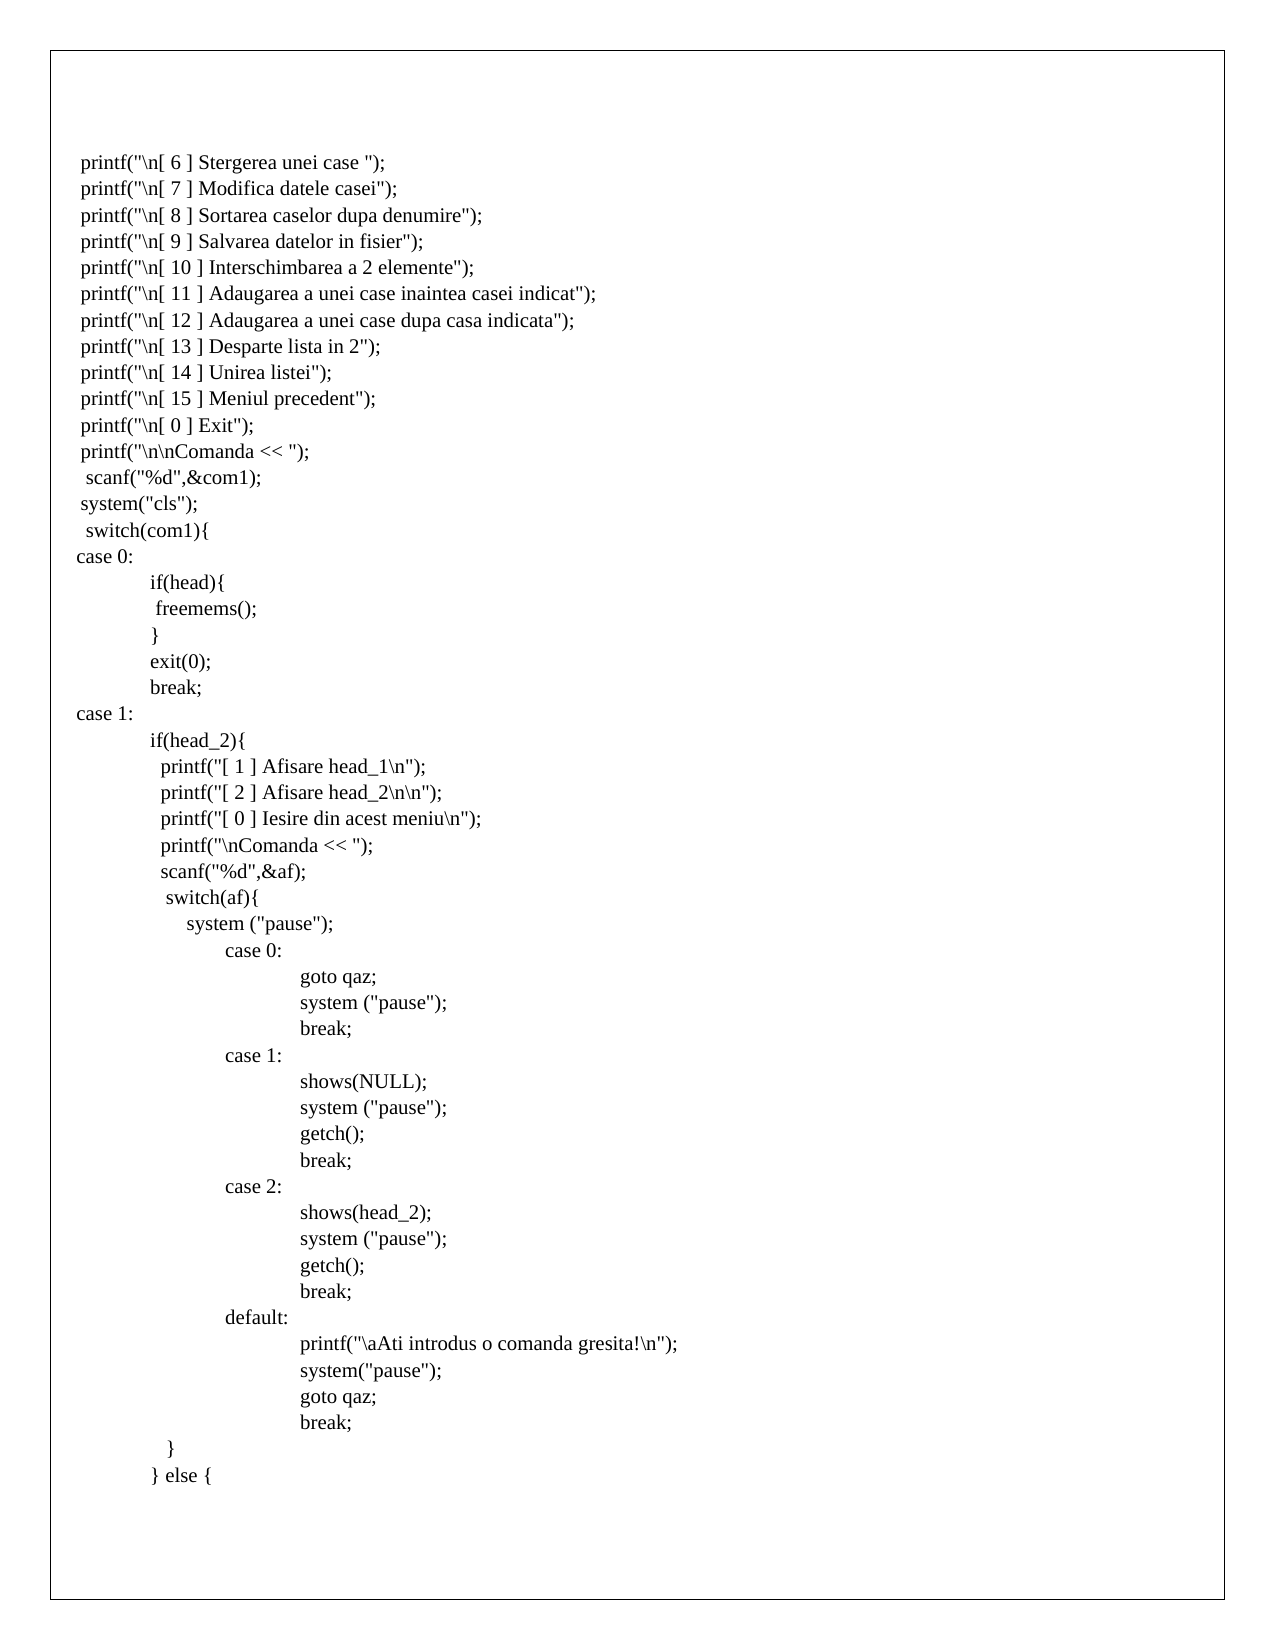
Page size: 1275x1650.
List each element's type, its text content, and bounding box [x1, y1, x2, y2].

text break; [75, 675, 1124, 699]
text printf("[ 0 ] Iesire din acest meniu\n"); [75, 806, 1124, 830]
text scanf("%d",&af); [75, 859, 1124, 883]
text printf("\n[ 6 ] Stergerea unei case "); [75, 150, 1124, 174]
text getch(); [75, 1121, 1124, 1145]
text printf("\n[ 12 ] Adaugarea a unei case dupa casa indicata"); [75, 307, 1124, 332]
text printf("[ 2 ] Afisare head_2\n\n"); [75, 780, 1124, 804]
text printf("\n[ 14 ] Unirea listei"); [75, 360, 1124, 384]
text system("cls"); [75, 491, 1124, 515]
text switch(com1){ [75, 517, 1124, 542]
text case 1: [75, 1042, 1124, 1067]
text } [75, 1436, 1124, 1460]
text shows(head_2); [75, 1200, 1124, 1224]
text default: [75, 1305, 1124, 1329]
text if(head_2){ [75, 727, 1124, 752]
text printf("\n[ 11 ] Adaugarea a unei case inaintea casei indicat"); [75, 281, 1124, 305]
text } else { [75, 1462, 1124, 1487]
text printf("\n[ 13 ] Desparte lista in 2"); [75, 334, 1124, 358]
text printf("\n[ 0 ] Exit"); [75, 412, 1124, 437]
text printf("\n[ 8 ] Sortarea caselor dupa denumire"); [75, 202, 1124, 227]
text printf("\n\nComanda << "); [75, 439, 1124, 463]
text break; [75, 1279, 1124, 1303]
text goto qaz; [75, 964, 1124, 988]
text printf("\aAti introdus o comanda gresita!\n"); [75, 1331, 1124, 1355]
text printf("[ 1 ] Afisare head_1\n"); [75, 754, 1124, 778]
text goto qaz; [75, 1384, 1124, 1408]
text case 0: [75, 544, 1124, 568]
text system ("pause"); [75, 990, 1124, 1014]
text break; [75, 1410, 1124, 1434]
text scanf("%d",&com1); [75, 465, 1124, 489]
text freemems(); [75, 596, 1124, 620]
text getch(); [75, 1252, 1124, 1277]
text system ("pause"); [75, 1095, 1124, 1119]
text printf("\nComanda << "); [75, 832, 1124, 857]
text shows(NULL); [75, 1069, 1124, 1093]
text case 2: [75, 1174, 1124, 1198]
text } [75, 622, 1124, 647]
text break; [75, 1016, 1124, 1040]
text system ("pause"); [75, 1226, 1124, 1250]
text printf("\n[ 10 ] Interschimbarea a 2 elemente"); [75, 255, 1124, 279]
text printf("\n[ 9 ] Salvarea datelor in fisier"); [75, 229, 1124, 253]
text printf("\n[ 7 ] Modifica datele casei"); [75, 176, 1124, 200]
text switch(af){ [75, 885, 1124, 909]
text case 1: [75, 701, 1124, 725]
text printf("\n[ 15 ] Meniul precedent"); [75, 386, 1124, 410]
text case 0: [75, 937, 1124, 962]
text system("pause"); [75, 1357, 1124, 1382]
text exit(0); [75, 649, 1124, 673]
text if(head){ [75, 570, 1124, 594]
text break; [75, 1147, 1124, 1172]
text system ("pause"); [75, 911, 1124, 935]
